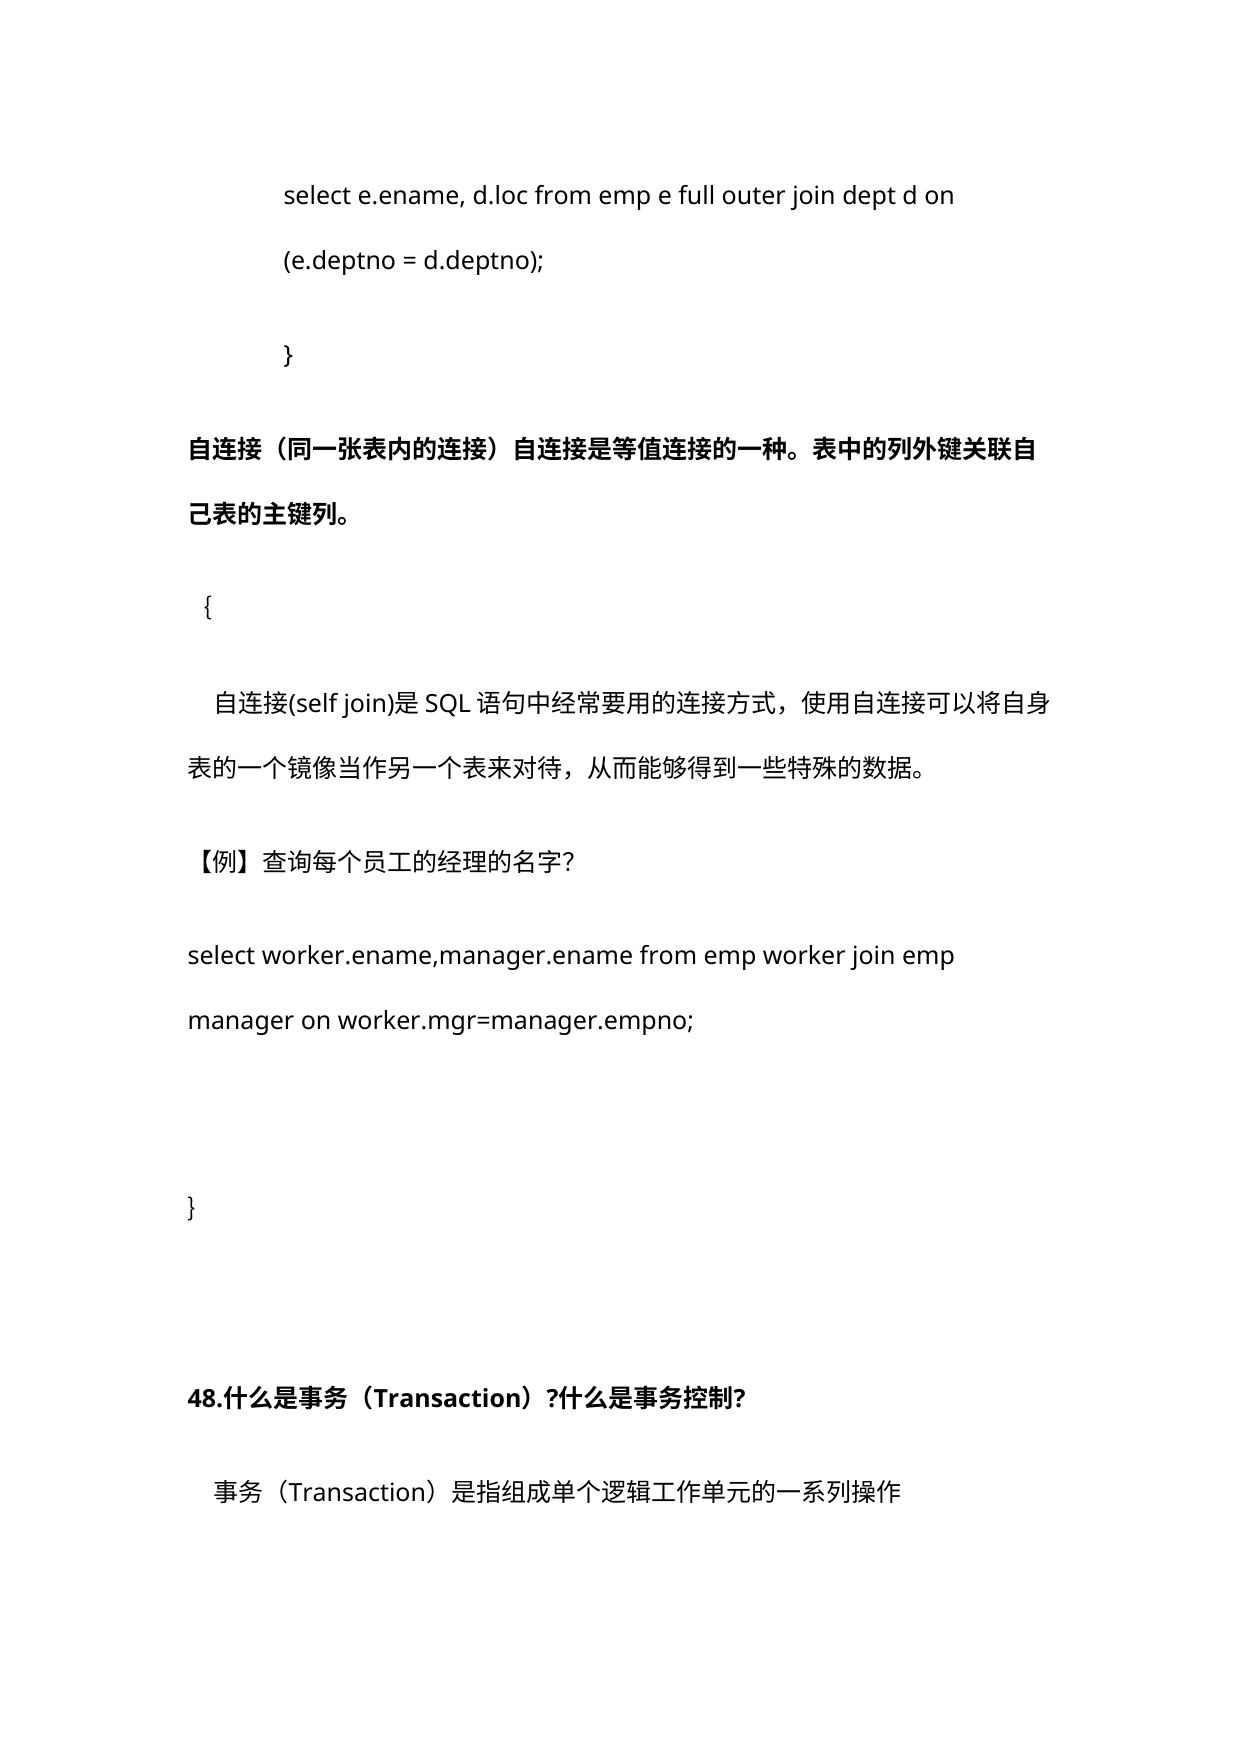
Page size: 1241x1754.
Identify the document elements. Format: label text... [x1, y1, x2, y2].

text ｛ [187, 574, 1053, 639]
text 自连接(self join)是SQL语句中经常要用的连接方式，使用自连接可以将自身表的一个镜像当作另一个表来对待，从而能够得到一些特殊的数据。 [187, 669, 1053, 799]
text ｝ [187, 1175, 1053, 1240]
text 自连接（同一张表内的连接）自连接是等值连接的一种。表中的列外键关联自己表的主键列。 [187, 415, 1053, 545]
text 【例】查询每个员工的经理的名字？ [187, 828, 1053, 893]
text select worker.ename,manager.ename from emp worker join emp manager on worker.mgr=manager.empno; [187, 922, 1053, 1052]
text select e.ename, d.loc from emp e full outer join dept d on (e.deptno = d.deptno); [283, 162, 1053, 292]
text 48.什么是事务（Transaction）?什么是事务控制? [187, 1364, 1053, 1429]
text 事务（Transaction）是指组成单个逻辑工作单元的一系列操作 [187, 1458, 1053, 1523]
text } [283, 321, 1053, 386]
